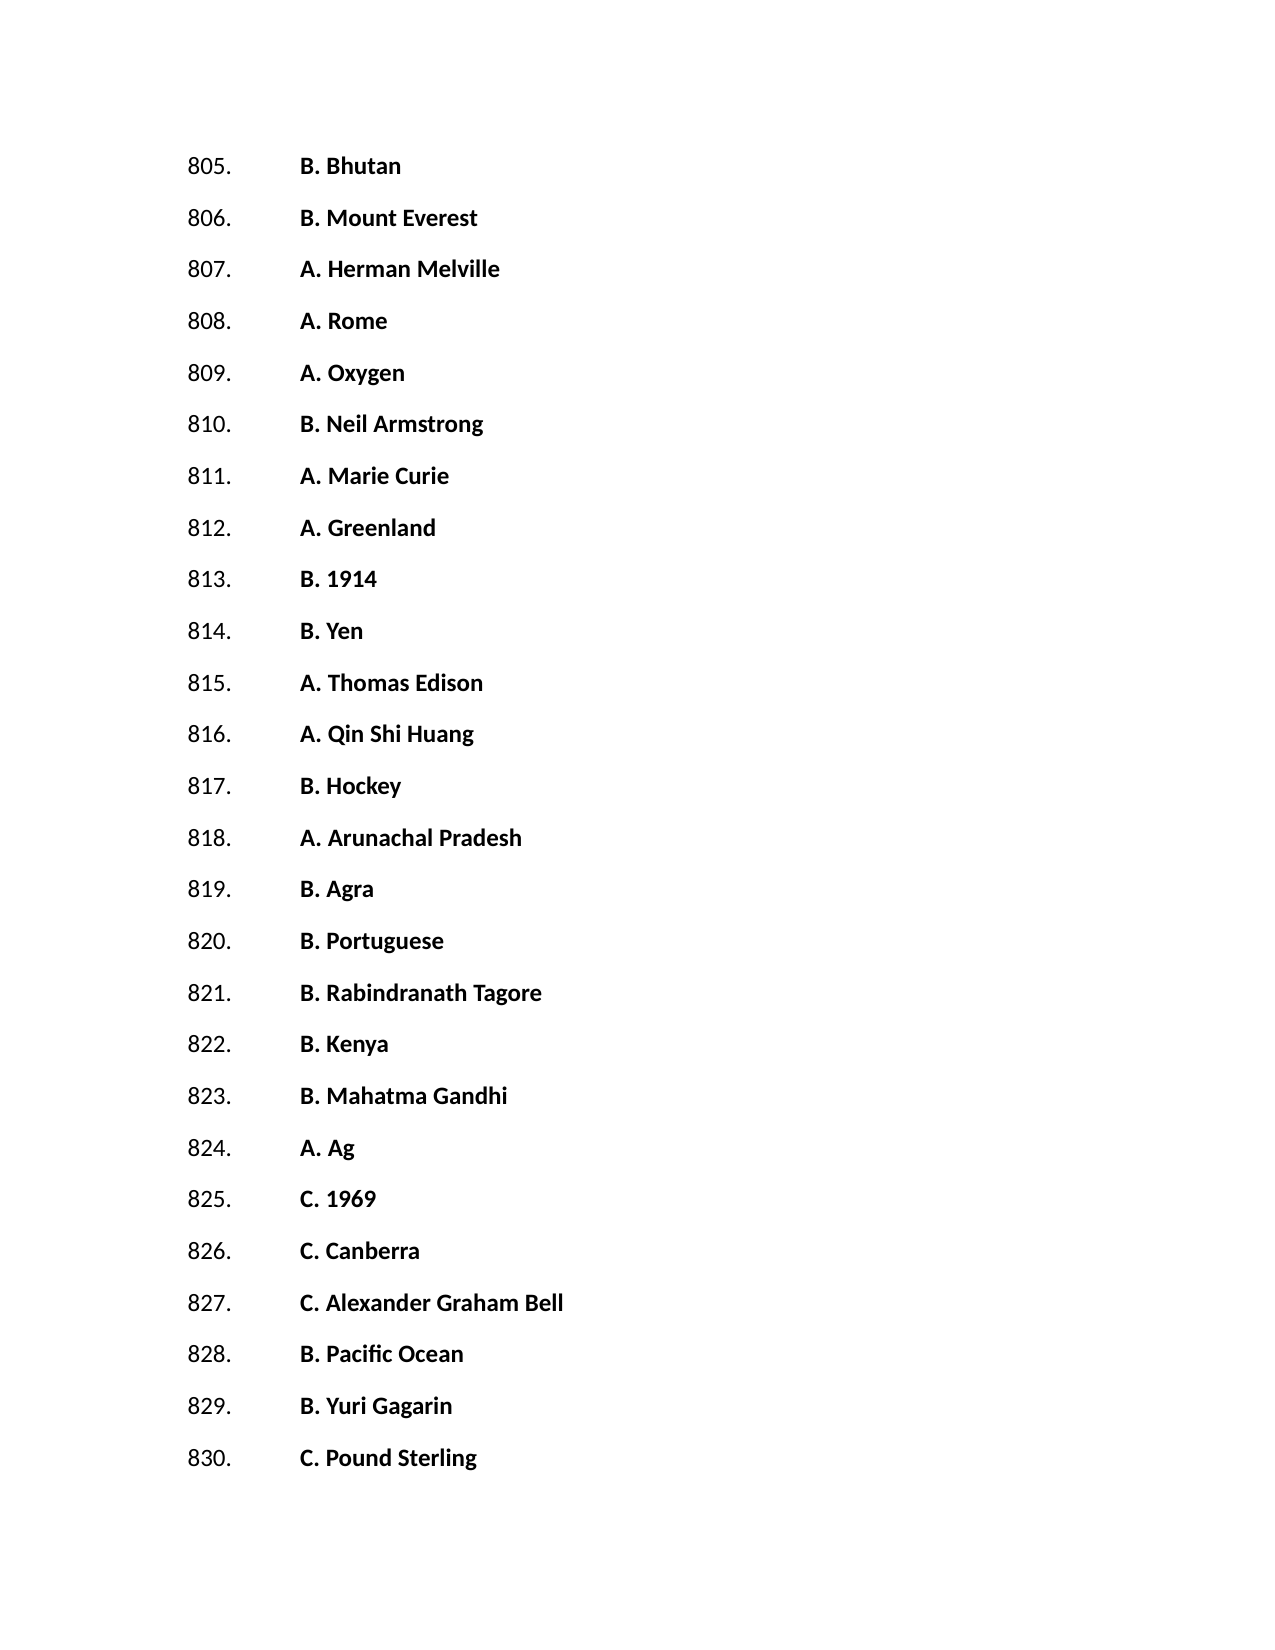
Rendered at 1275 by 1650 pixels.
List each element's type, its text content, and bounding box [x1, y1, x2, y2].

list A. Qin Shi Huang [187, 718, 1125, 749]
list A. Greenland [187, 512, 1125, 542]
list B. Kenya [187, 1028, 1125, 1059]
list B. Mahatma Gandhi [187, 1080, 1125, 1111]
list B. Yuri Gagarin [187, 1390, 1125, 1421]
list B. Hockey [187, 770, 1125, 801]
list B. Pacific Ocean [187, 1338, 1125, 1369]
list B. 1914 [187, 563, 1125, 594]
list B. Rabindranath Tagore [187, 977, 1125, 1007]
list B. Portuguese [187, 925, 1125, 956]
list C. 1969 [187, 1183, 1125, 1214]
list B. Agra [187, 873, 1125, 904]
list A. Ag [187, 1132, 1125, 1162]
list A. Herman Melville [187, 253, 1125, 284]
list B. Bhutan [187, 150, 1125, 181]
list A. Oxygen [187, 357, 1125, 387]
list A. Rome [187, 305, 1125, 336]
list C. Alexander Graham Bell [187, 1287, 1125, 1317]
list A. Thomas Edison [187, 667, 1125, 697]
list B. Yen [187, 615, 1125, 646]
list A. Arunachal Pradesh [187, 822, 1125, 852]
list B. Mount Everest [187, 202, 1125, 232]
list B. Neil Armstrong [187, 408, 1125, 439]
list C. Pound Sterling [187, 1442, 1125, 1472]
list C. Canberra [187, 1235, 1125, 1266]
list A. Marie Curie [187, 460, 1125, 491]
